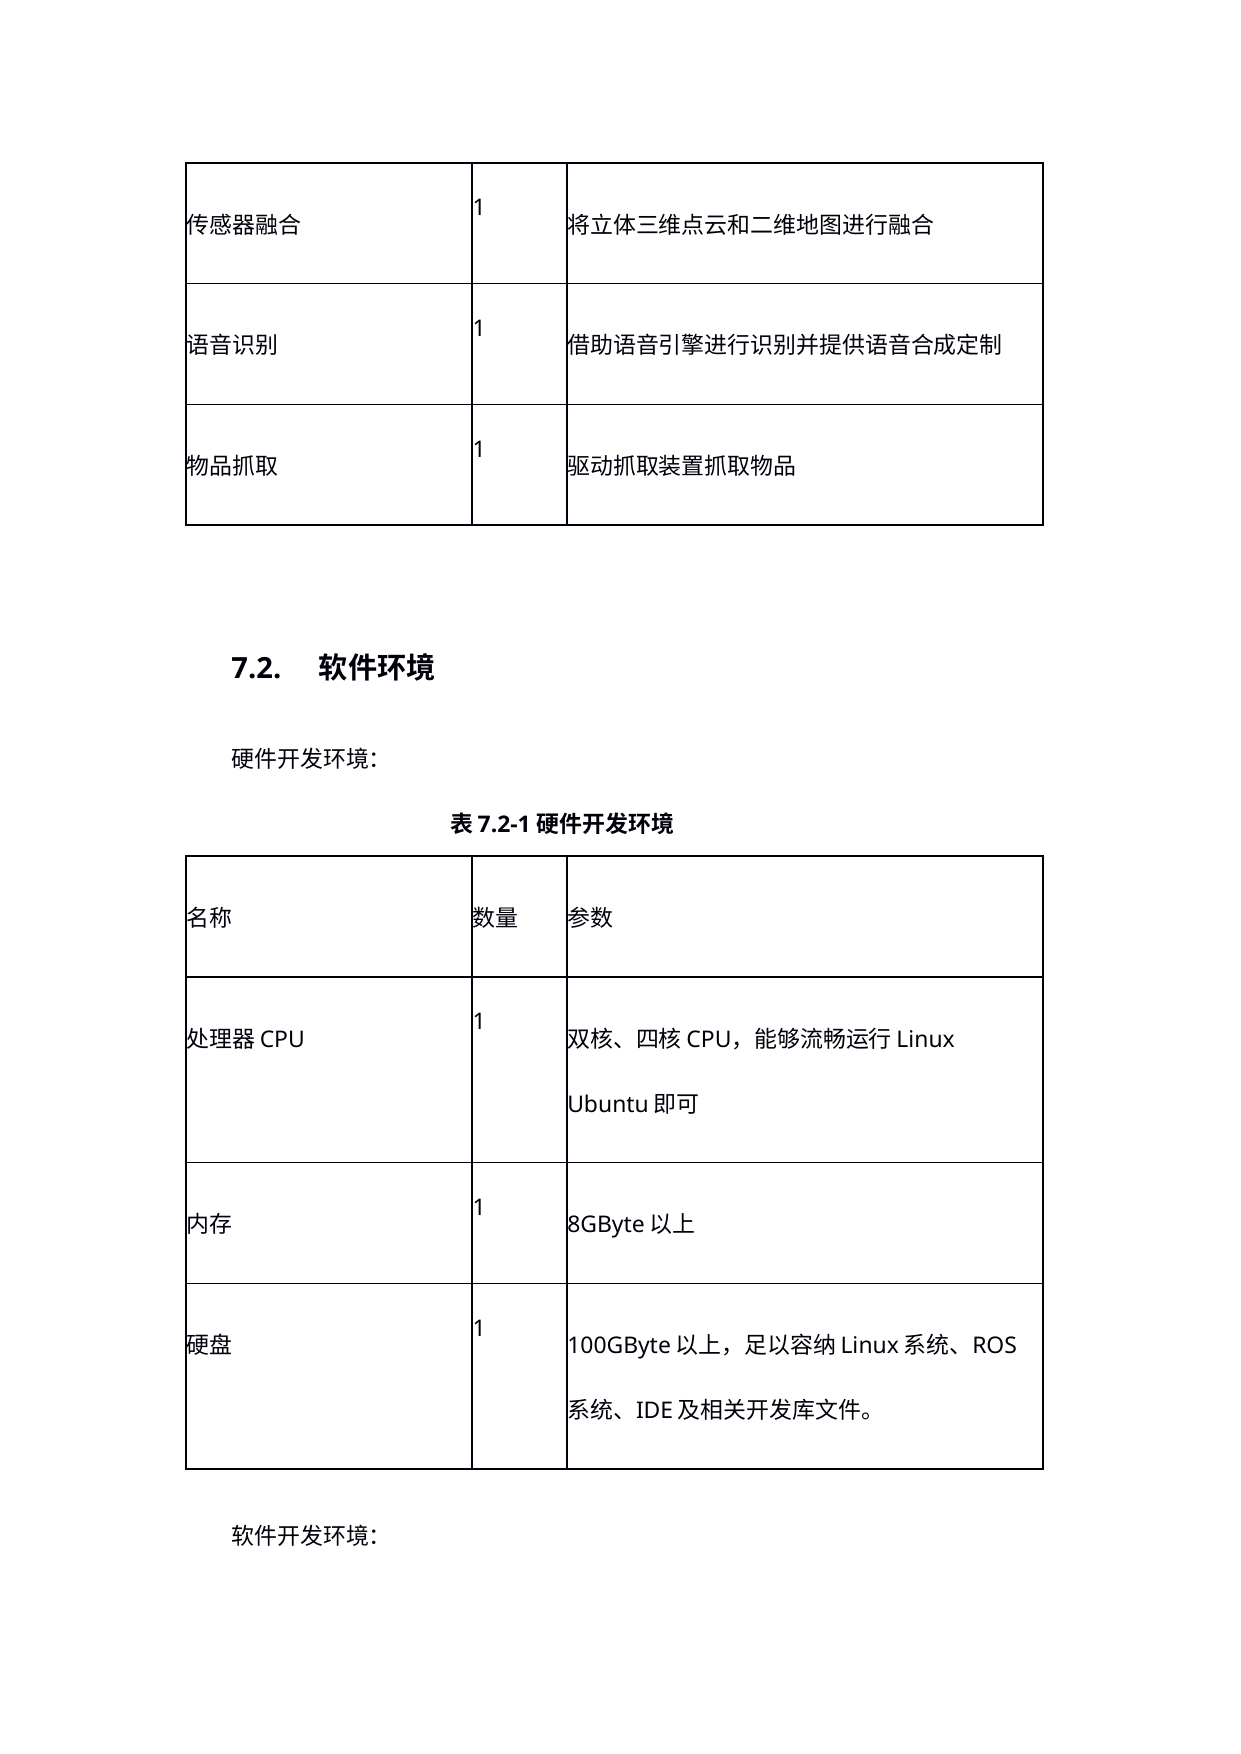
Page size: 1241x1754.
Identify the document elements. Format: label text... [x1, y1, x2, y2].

text 硬件开发环境： [187, 725, 1053, 790]
table_cell 1 [473, 164, 566, 283]
table_header 名称 [187, 857, 471, 976]
table_cell 语音识别 [187, 284, 471, 403]
table_cell 物品抓取 [187, 405, 471, 524]
table_cell 双核、四核CPU，能够流畅运行Linux Ubuntu即可 [568, 978, 1042, 1162]
list 软件环境 [231, 633, 1053, 698]
table_cell 借助语音引擎进行识别并提供语音合成定制 [568, 284, 1042, 403]
table_cell 1 [473, 1284, 566, 1468]
table_cell 驱动抓取装置抓取物品 [568, 405, 1042, 524]
table_cell 8GByte以上 [568, 1163, 1042, 1282]
table_cell 1 [473, 284, 566, 403]
table_cell 1 [473, 1163, 566, 1282]
table_cell 100GByte以上，足以容纳Linux系统、ROS系统、IDE及相关开发库文件。 [568, 1284, 1042, 1468]
table_cell 内存 [187, 1163, 471, 1282]
text 软件开发环境： [187, 1502, 1053, 1567]
table_header 参数 [568, 857, 1042, 976]
table_cell 1 [473, 405, 566, 524]
table_header 数量 [473, 857, 566, 976]
table_cell 1 [473, 978, 566, 1162]
table_cell 传感器融合 [187, 164, 471, 283]
table_cell 处理器CPU [187, 978, 471, 1162]
text 表7.2-1 硬件开发环境 [187, 790, 1053, 855]
table_cell 将立体三维点云和二维地图进行融合 [568, 164, 1042, 283]
table_cell 硬盘 [187, 1284, 471, 1468]
